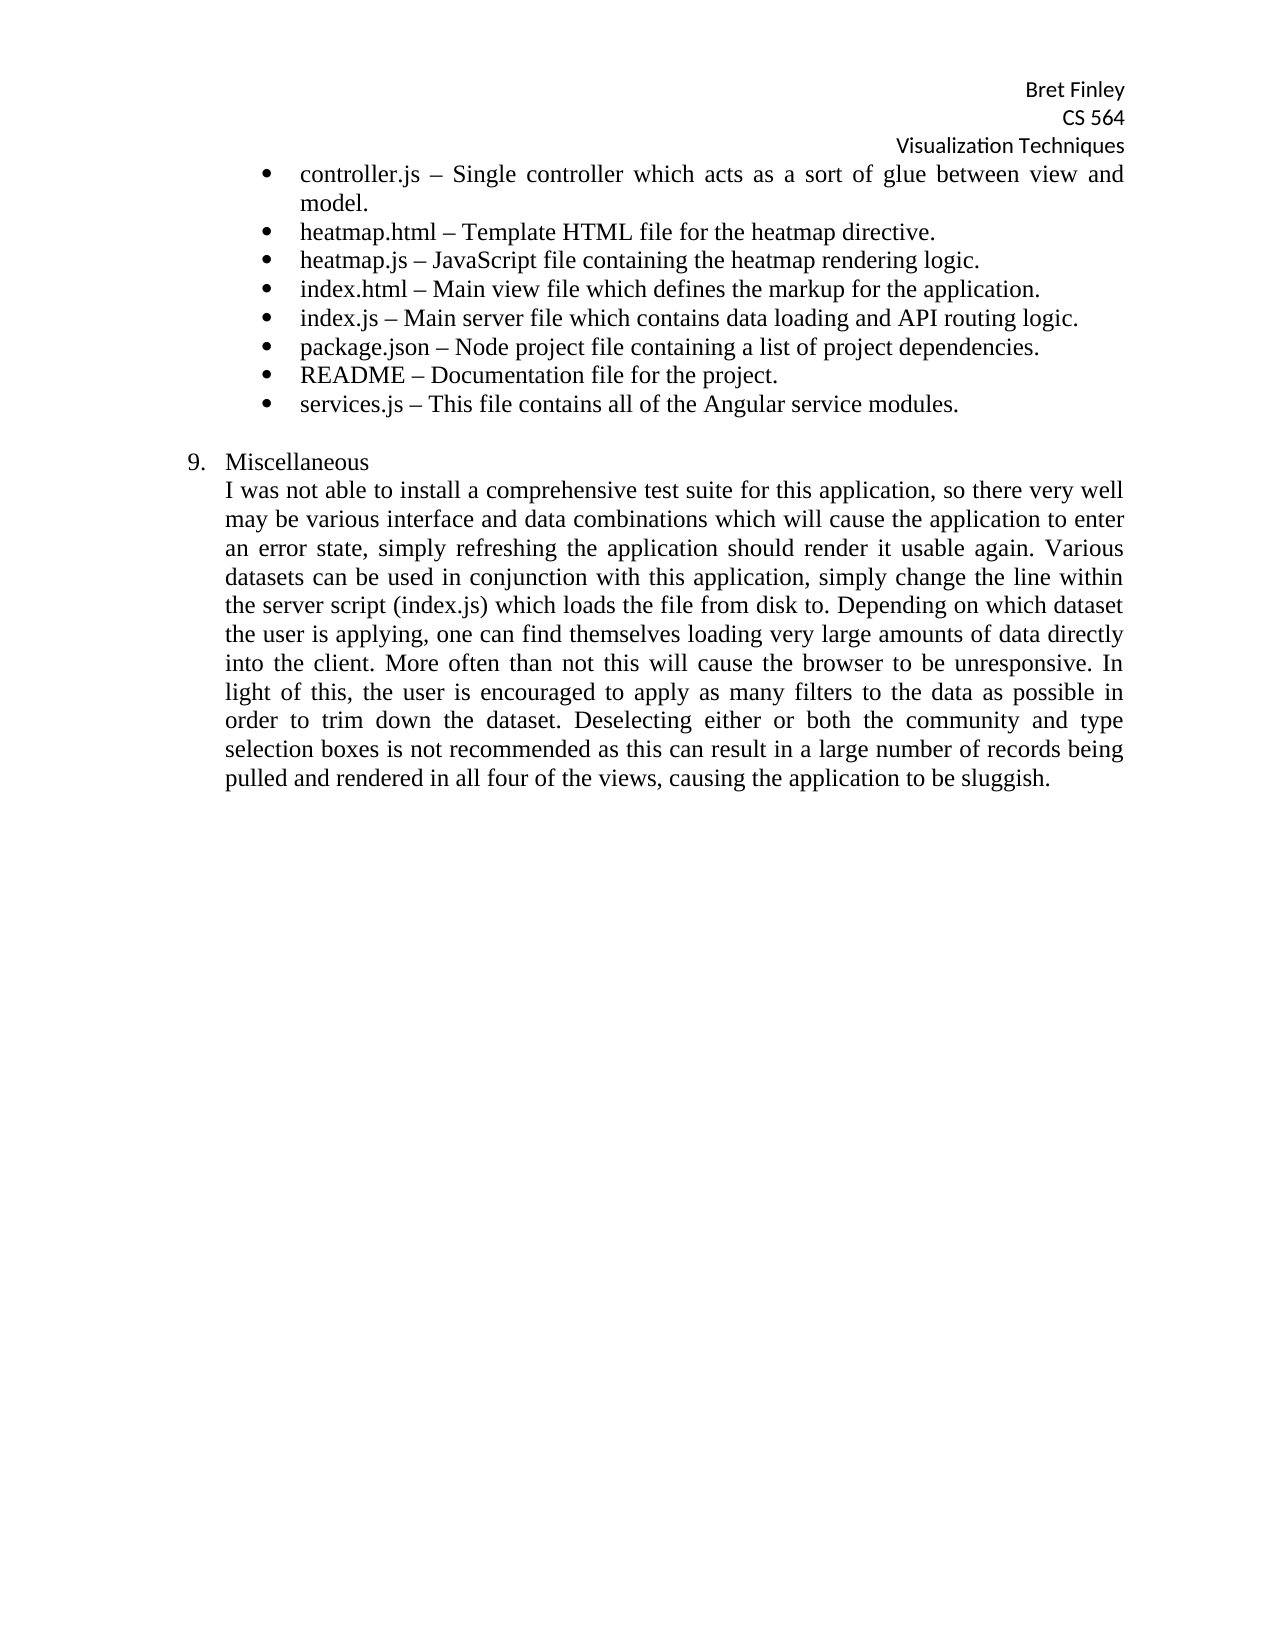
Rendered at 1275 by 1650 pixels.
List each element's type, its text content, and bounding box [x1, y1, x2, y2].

list I was not able to install a comprehensive test suite for this application, so there very well may be various interface and data combinations which will cause the application to enter an error state, simply refreshing the application should render it usable again. Various datasets can be used in conjunction with this application, simply change the line within the server script (index.js) which loads the file from disk to. Depending on which dataset the user is applying, one can find themselves loading very large amounts of data directly into the client. More often than not this will cause the browser to be unresponsive. In light of this, the user is encouraged to apply as many filters to the data as possible in order to trim down the dataset. Deselecting either or both the community and type selection boxes is not recommended as this can result in a large number of records being pulled and rendered in all four of the views, causing the application to be sluggish. [225, 475, 1125, 792]
list Miscellaneous [187, 447, 1125, 475]
list package.json – Node project file containing a list of project dependencies. [262, 332, 1125, 360]
list heatmap.js – JavaScript file containing the heatmap rendering logic. [262, 245, 1125, 274]
list index.html – Main view file which defines the markup for the application. [262, 274, 1125, 303]
list services.js – This file contains all of the Angular service modules. [262, 389, 1125, 418]
list README – Documentation file for the project. [262, 360, 1125, 389]
list controller.js – Single controller which acts as a sort of glue between view and model. [262, 159, 1125, 217]
list index.js – Main server file which contains data loading and API routing logic. [262, 303, 1125, 332]
list heatmap.html – Template HTML file for the heatmap directive. [262, 217, 1125, 245]
